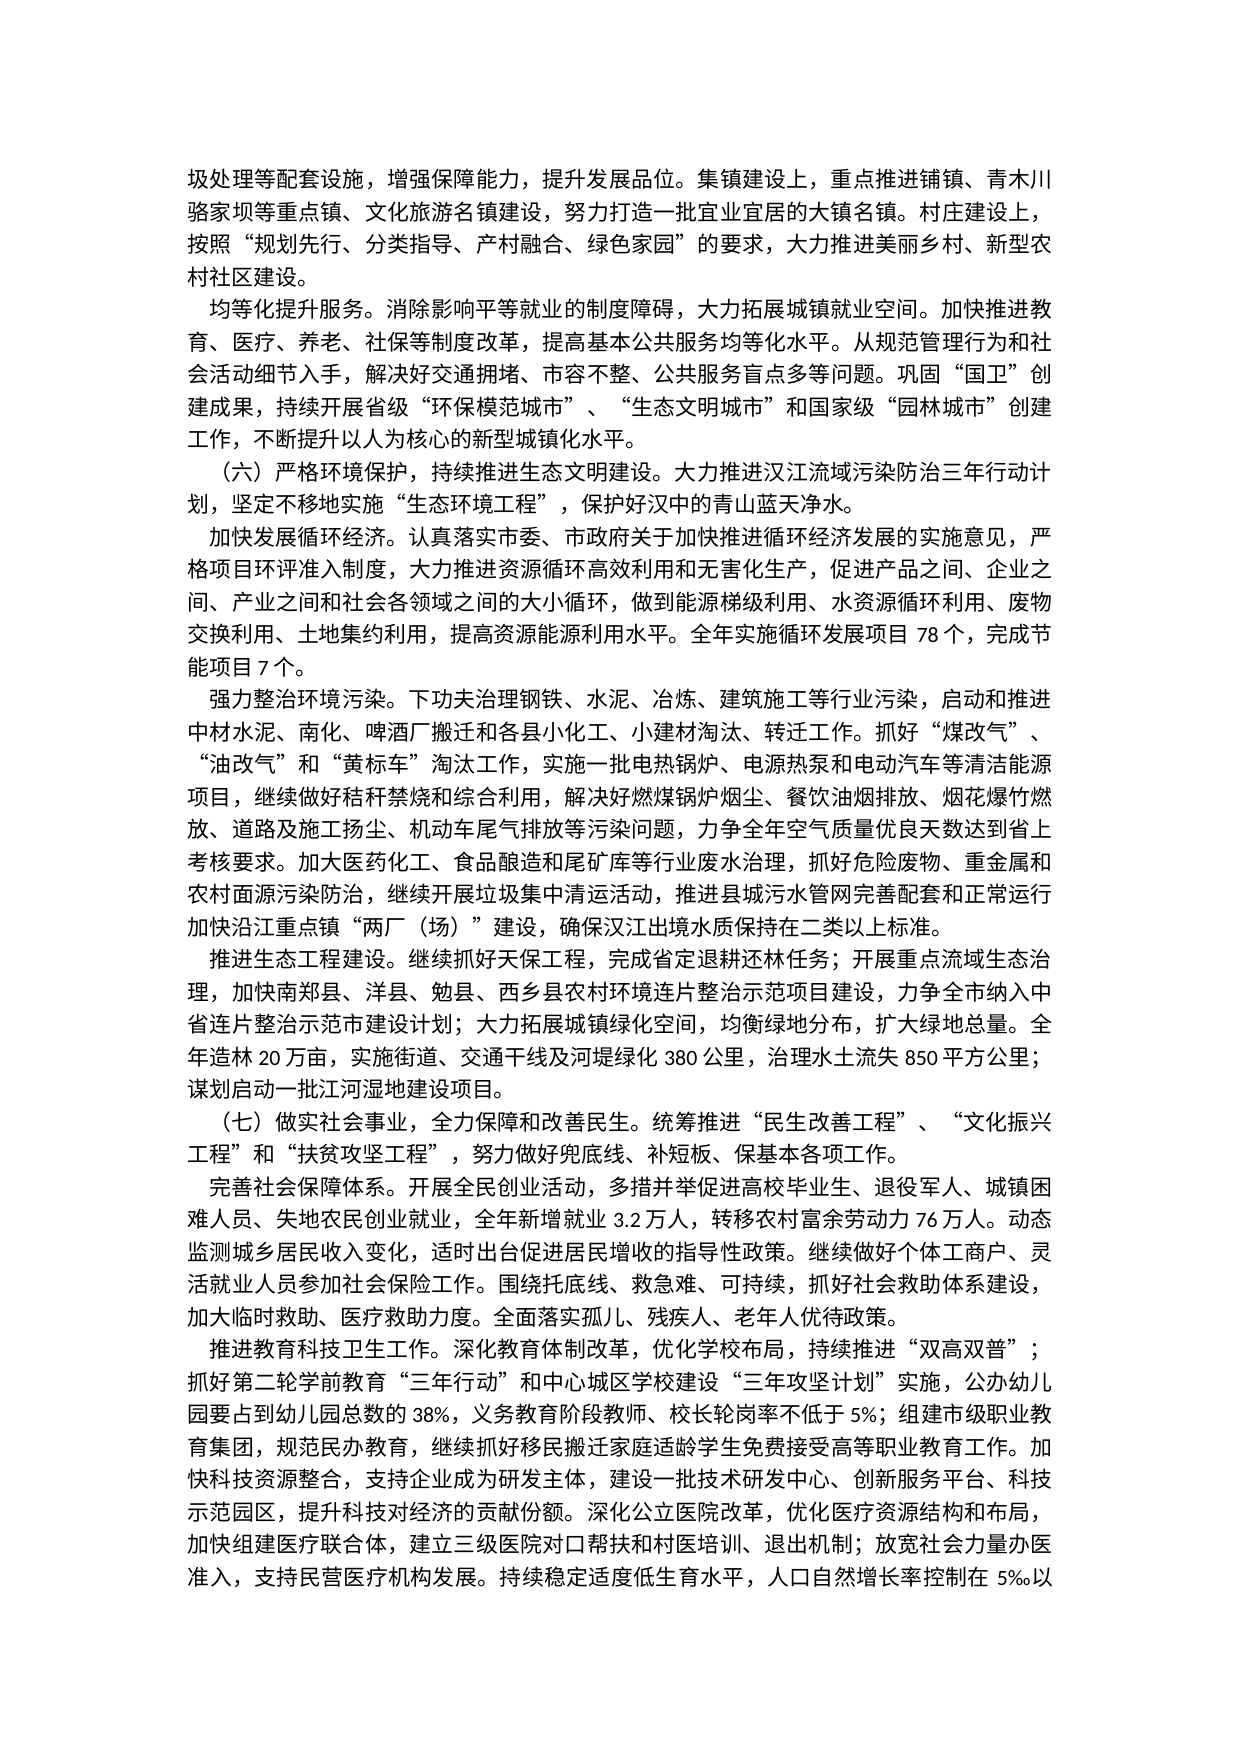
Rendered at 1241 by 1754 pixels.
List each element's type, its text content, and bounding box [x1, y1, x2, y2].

text 均等化提升服务。消除影响平等就业的制度障碍，大力拓展城镇就业空间。加快推进教育、医疗、养老、社保等制度改革，提高基本公共服务均等化水平。从规范管理行为和社会活动细节入手，解决好交通拥堵、市容不整、公共服务盲点多等问题。巩固“国卫”创建成果，持续开展省级“环保模范城市”、“生态文明城市”和国家级“园林城市”创建工作，不断提升以人为核心的新型城镇化水平。 [187, 292, 1053, 454]
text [187, 162, 1053, 292]
text 强力整治环境污染。下功夫治理钢铁、水泥、冶炼、建筑施工等行业污染，启动和推进中材水泥、南化、啤酒厂搬迁和各县小化工、小建材淘汰、转迁工作。抓好“煤改气”、“油改气”和“黄标车”淘汰工作，实施一批电热锅炉、电源热泵和电动汽车等清洁能源项目，继续做好秸秆禁烧和综合利用，解决好燃煤锅炉烟尘、餐饮油烟排放、烟花爆竹燃放、道路及施工扬尘、机动车尾气排放等污染问题，力争全年空气质量优良天数达到省上考核要求。加大医药化工、食品酿造和尾矿库等行业废水治理，抓好危险废物、重金属和农村面源污染防治，继续开展垃圾集中清运活动，推进县城污水管网完善配套和正常运行，加快沿江重点镇“两厂（场）”建设，确保汉江出境水质保持在二类以上标准。 [187, 682, 1053, 942]
text （七）做实社会事业，全力保障和改善民生。统筹推进“民生改善工程”、“文化振兴工程”和“扶贫攻坚工程”，努力做好兜底线、补短板、保基本各项工作。 [187, 1104, 1053, 1169]
text 完善社会保障体系。开展全民创业活动，多措并举促进高校毕业生、退役军人、城镇困难人员、失地农民创业就业，全年新增就业3.2万人，转移农村富余劳动力76万人。动态监测城乡居民收入变化，适时出台促进居民增收的指导性政策。继续做好个体工商户、灵活就业人员参加社会保险工作。围绕托底线、救急难、可持续，抓好社会救助体系建设，加大临时救助、医疗救助力度。全面落实孤儿、残疾人、老年人优待政策。 [187, 1169, 1053, 1332]
text 推进生态工程建设。继续抓好天保工程，完成省定退耕还林任务；开展重点流域生态治理，加快南郑县、洋县、勉县、西乡县农村环境连片整治示范项目建设，力争全市纳入中省连片整治示范市建设计划；大力拓展城镇绿化空间，均衡绿地分布，扩大绿地总量。全年造林20万亩，实施街道、交通干线及河堤绿化380公里，治理水土流失850平方公里；谋划启动一批江河湿地建设项目。 [187, 942, 1053, 1104]
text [187, 1332, 1053, 1592]
text 加快发展循环经济。认真落实市委、市政府关于加快推进循环经济发展的实施意见，严格项目环评准入制度，大力推进资源循环高效利用和无害化生产，促进产品之间、企业之间、产业之间和社会各领域之间的大小循环，做到能源梯级利用、水资源循环利用、废物交换利用、土地集约利用，提高资源能源利用水平。全年实施循环发展项目78个，完成节能项目7个。 [187, 519, 1053, 682]
text （六）严格环境保护，持续推进生态文明建设。大力推进汉江流域污染防治三年行动计划，坚定不移地实施“生态环境工程”，保护好汉中的青山蓝天净水。 [187, 454, 1053, 519]
